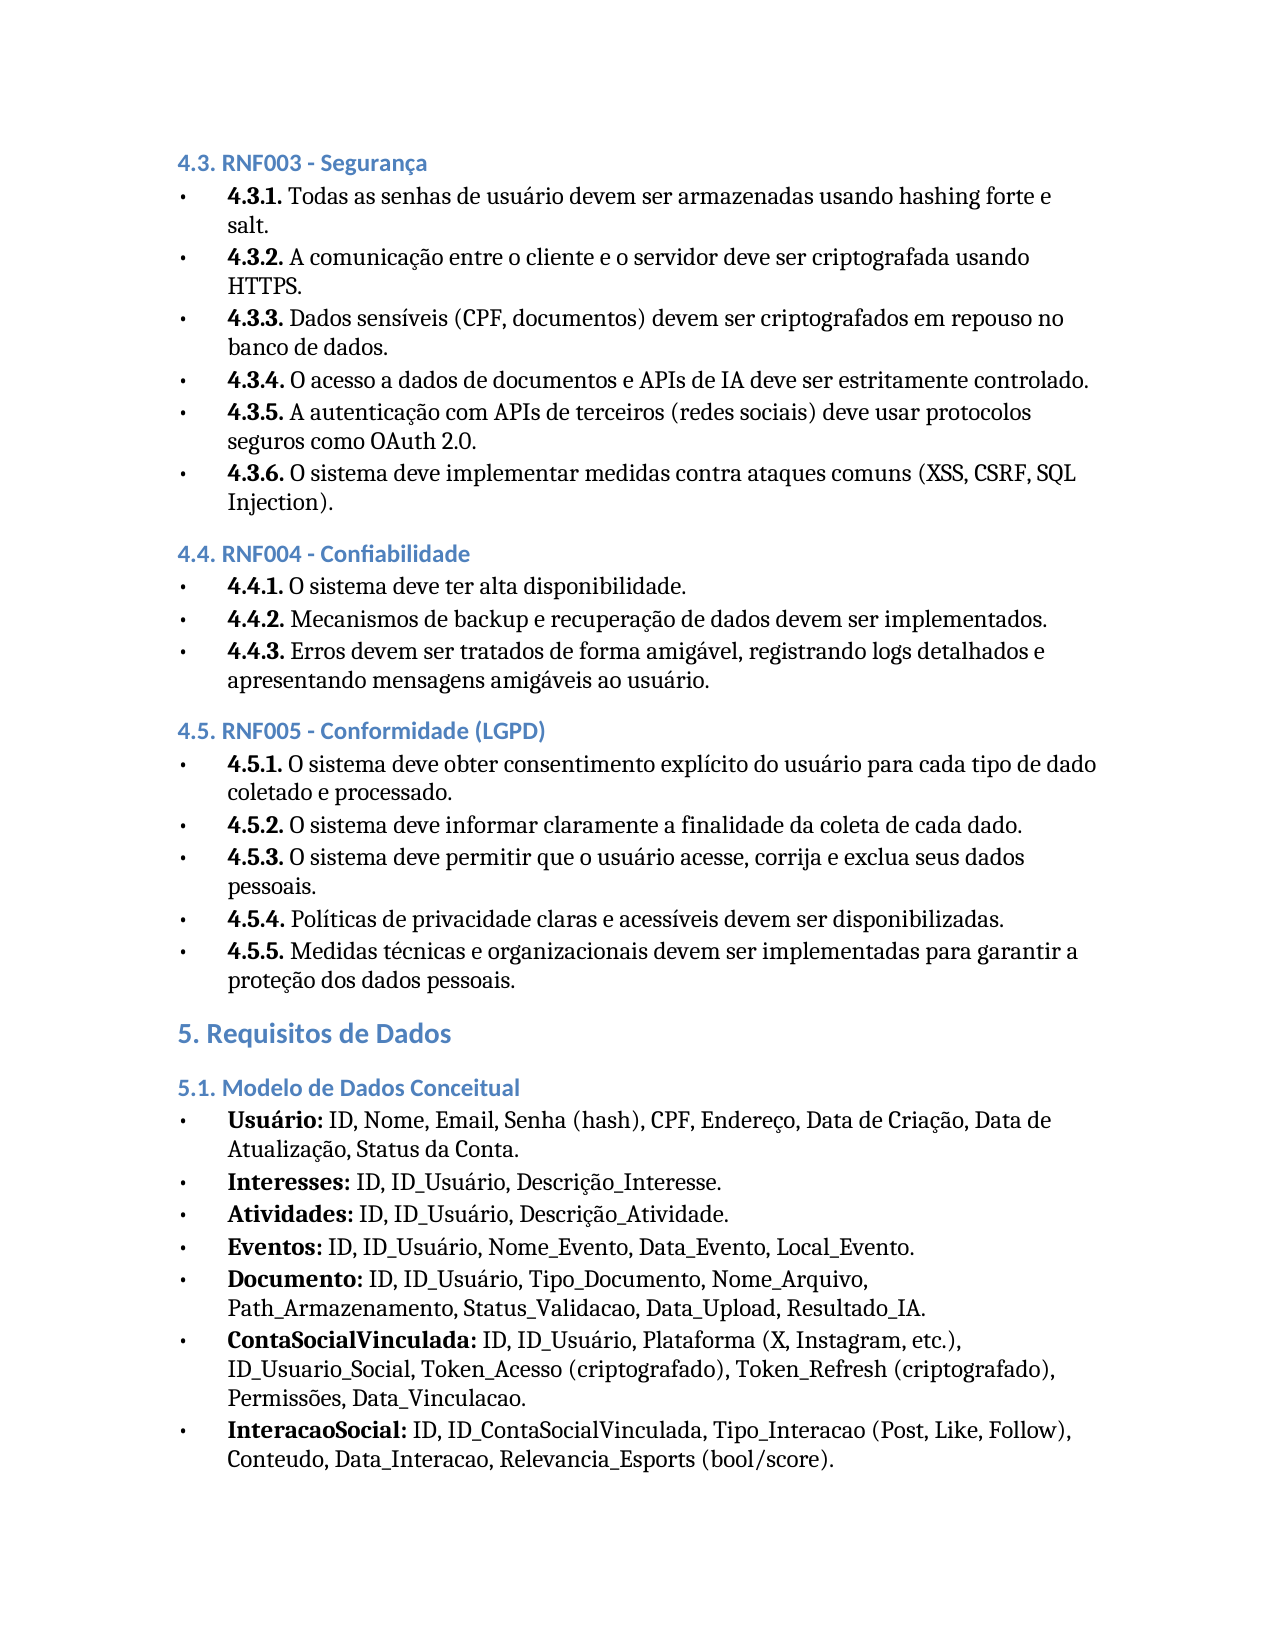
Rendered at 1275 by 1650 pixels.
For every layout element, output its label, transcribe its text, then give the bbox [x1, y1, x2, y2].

list 4.4.2. Mecanismos de backup e recuperação de dados devem ser implementados. [177, 604, 1098, 633]
list 4.3.6. O sistema deve implementar medidas contra ataques comuns (XSS, CSRF, SQL Injection). [177, 459, 1098, 517]
list 4.5.3. O sistema deve permitir que o usuário acesse, corrija e exclua seus dados pessoais. [177, 843, 1098, 901]
subtitle 4.5. RNF005 - Conformidade (LGPD) [177, 715, 1098, 746]
list 4.4.1. O sistema deve ter alta disponibilidade. [177, 572, 1098, 601]
list 4.3.2. A comunicação entre o cliente e o servidor deve ser criptografada usando HTTPS. [177, 243, 1098, 301]
list ContaSocialVinculada: ID, ID_Usuário, Plataforma (X, Instagram, etc.), ID_Usuario_Social, Token_Acesso (criptografado), Token_Refresh (criptografado), Permissões, Data_Vinculacao. [177, 1326, 1098, 1412]
list 4.3.3. Dados sensíveis (CPF, documentos) devem ser criptografados em repouso no banco de dados. [177, 304, 1098, 362]
list 4.5.1. O sistema deve obter consentimento explícito do usuário para cada tipo de dado coletado e processado. [177, 749, 1098, 807]
subtitle 4.4. RNF004 - Confiabilidade [177, 538, 1098, 568]
list InteracaoSocial: ID, ID_ContaSocialVinculada, Tipo_Interacao (Post, Like, Follow), Conteudo, Data_Interacao, Relevancia_Esports (bool/score). [177, 1416, 1098, 1474]
list 4.3.1. Todas as senhas de usuário devem ser armazenadas usando hashing forte e salt. [177, 182, 1098, 239]
subtitle 4.3. RNF003 - Segurança [177, 148, 1098, 178]
list 4.5.5. Medidas técnicas e organizacionais devem ser implementadas para garantir a proteção dos dados pessoais. [177, 937, 1098, 994]
list Usuário: ID, Nome, Email, Senha (hash), CPF, Endereço, Data de Criação, Data de Atualização, Status da Conta. [177, 1106, 1098, 1164]
list 4.4.3. Erros devem ser tratados de forma amigável, registrando logs detalhados e apresentando mensagens amigáveis ao usuário. [177, 637, 1098, 694]
list 4.5.2. O sistema deve informar claramente a finalidade da coleta de cada dado. [177, 811, 1098, 839]
list Documento: ID, ID_Usuário, Tipo_Documento, Nome_Arquivo, Path_Armazenamento, Status_Validacao, Data_Upload, Resultado_IA. [177, 1265, 1098, 1322]
list 4.3.4. O acesso a dados de documentos e APIs de IA deve ser estritamente controlado. [177, 366, 1098, 394]
list 4.3.5. A autenticação com APIs de terceiros (redes sociais) deve usar protocolos seguros como OAuth 2.0. [177, 398, 1098, 456]
list Interesses: ID, ID_Usuário, Descrição_Interesse. [177, 1167, 1098, 1196]
list Atividades: ID, ID_Usuário, Descrição_Atividade. [177, 1200, 1098, 1229]
list 4.5.4. Políticas de privacidade claras e acessíveis devem ser disponibilizadas. [177, 904, 1098, 933]
subtitle 5. Requisitos de Dados [177, 1015, 1098, 1051]
subtitle 5.1. Modelo de Dados Conceitual [177, 1072, 1098, 1102]
list Eventos: ID, ID_Usuário, Nome_Evento, Data_Evento, Local_Evento. [177, 1232, 1098, 1261]
